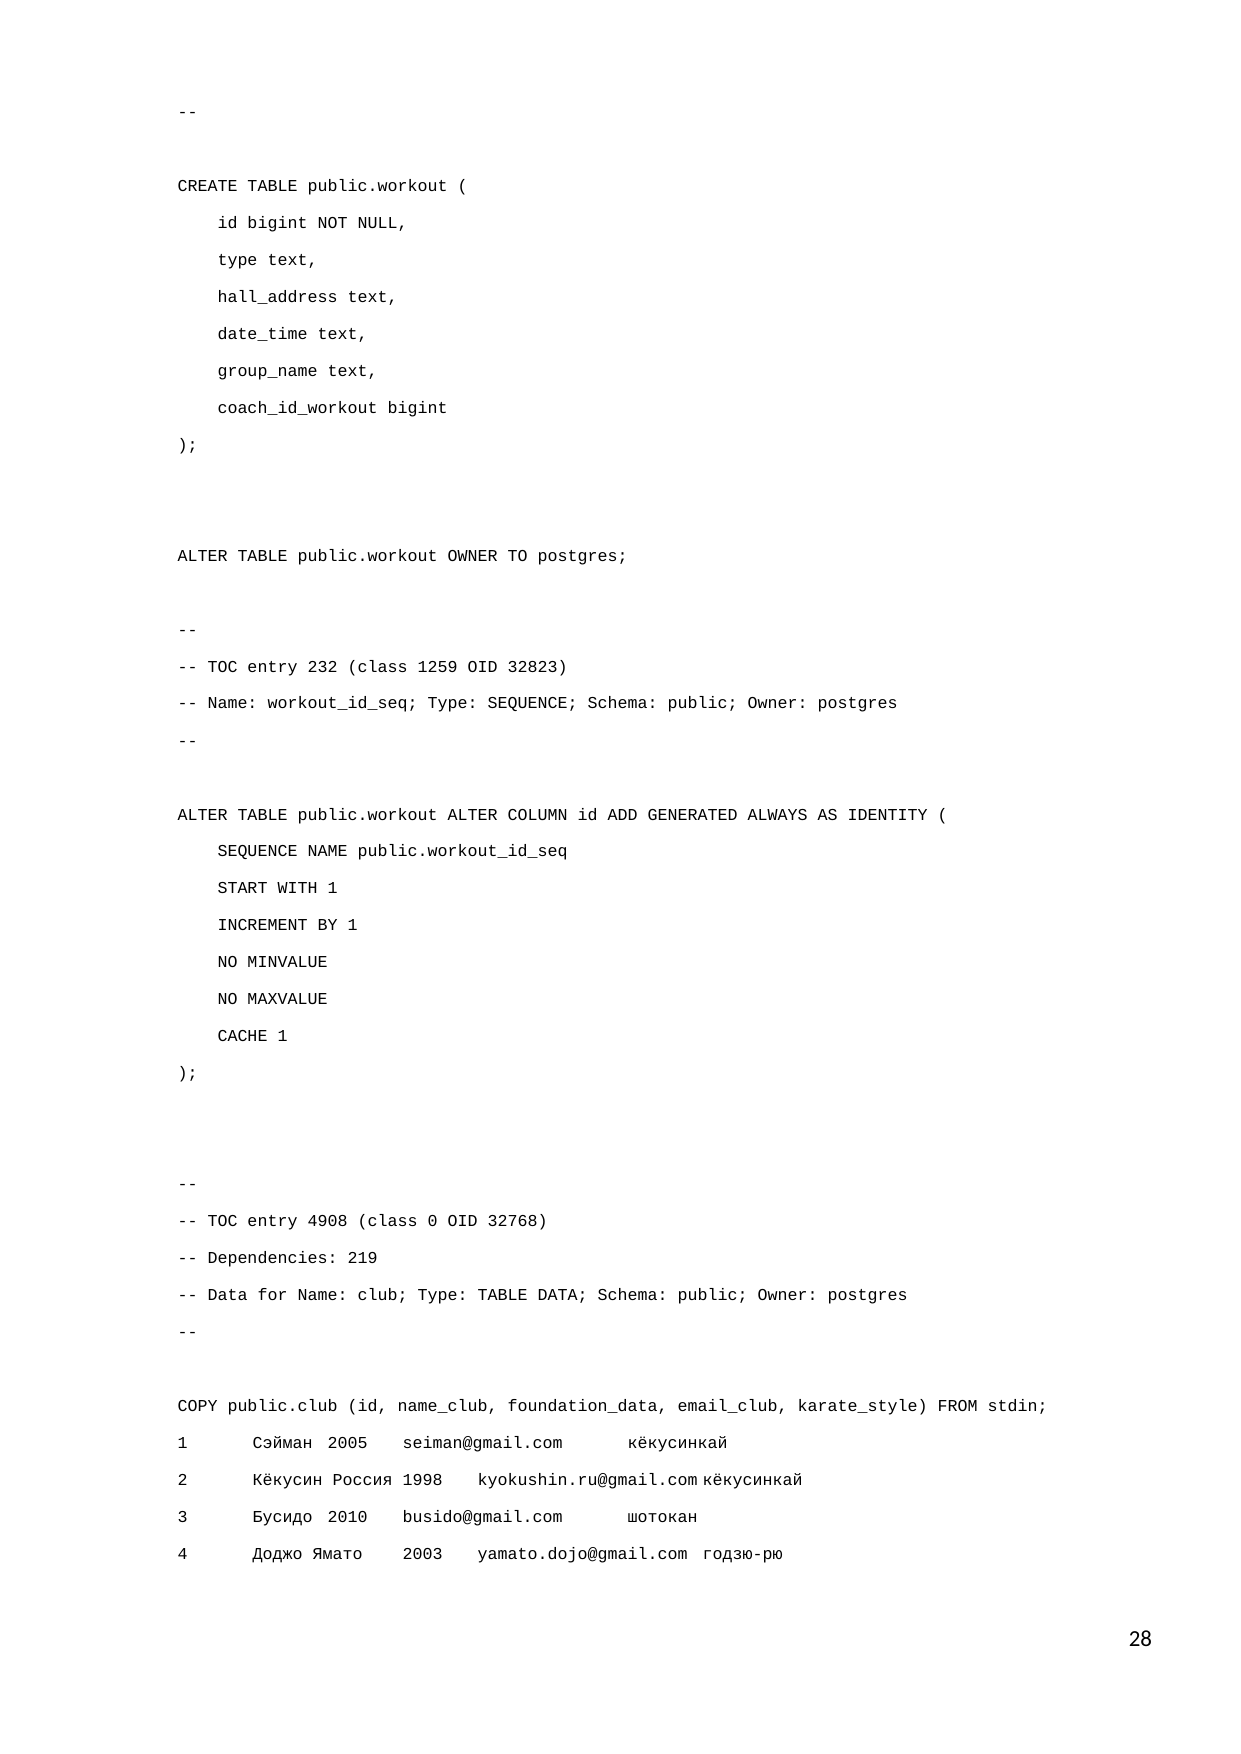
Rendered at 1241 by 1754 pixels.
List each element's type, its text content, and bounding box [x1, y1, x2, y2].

text CACHE 1 [177, 1028, 1152, 1047]
text NO MAXVALUE [177, 991, 1152, 1010]
text id bigint NOT NULL, [177, 214, 1152, 233]
text -- Dependencies: 219 [177, 1250, 1152, 1269]
text 2 Кёкусин Россия 1998 kyokushin.ru@gmail.com кёкусинкай [177, 1472, 1152, 1491]
text SEQUENCE NAME public.workout_id_seq [177, 843, 1152, 862]
text -- Name: workout_id_seq; Type: SEQUENCE; Schema: public; Owner: postgres [177, 695, 1152, 714]
text ALTER TABLE public.workout ALTER COLUMN id ADD GENERATED ALWAYS AS IDENTITY ( [177, 806, 1152, 825]
text hall_address text, [177, 288, 1152, 307]
text COPY public.club (id, name_club, foundation_data, email_club, karate_style) FROM stdin; [177, 1398, 1152, 1417]
text -- TOC entry 4908 (class 0 OID 32768) [177, 1213, 1152, 1232]
text -- [177, 732, 1152, 751]
text date_time text, [177, 325, 1152, 344]
text CREATE TABLE public.workout ( [177, 177, 1152, 196]
text 4 Доджо Ямато 2003 yamato.dojo@gmail.com годзю-рю [177, 1546, 1152, 1564]
text NO MINVALUE [177, 954, 1152, 973]
text ); [177, 1065, 1152, 1084]
text -- [177, 1176, 1152, 1195]
text START WITH 1 [177, 880, 1152, 899]
text -- Data for Name: club; Type: TABLE DATA; Schema: public; Owner: postgres [177, 1287, 1152, 1306]
text 3 Бусидо 2010 busido@gmail.com шотокан [177, 1509, 1152, 1527]
text -- [177, 103, 1152, 122]
text coach_id_workout bigint [177, 399, 1152, 418]
text 1 Сэйман 2005 seiman@gmail.com кёкусинкай [177, 1435, 1152, 1453]
text INCREMENT BY 1 [177, 917, 1152, 936]
text -- [177, 1324, 1152, 1343]
text -- [177, 621, 1152, 640]
text ALTER TABLE public.workout OWNER TO postgres; [177, 547, 1152, 566]
text type text, [177, 251, 1152, 270]
text group_name text, [177, 362, 1152, 381]
text ); [177, 436, 1152, 455]
text -- TOC entry 232 (class 1259 OID 32823) [177, 658, 1152, 677]
